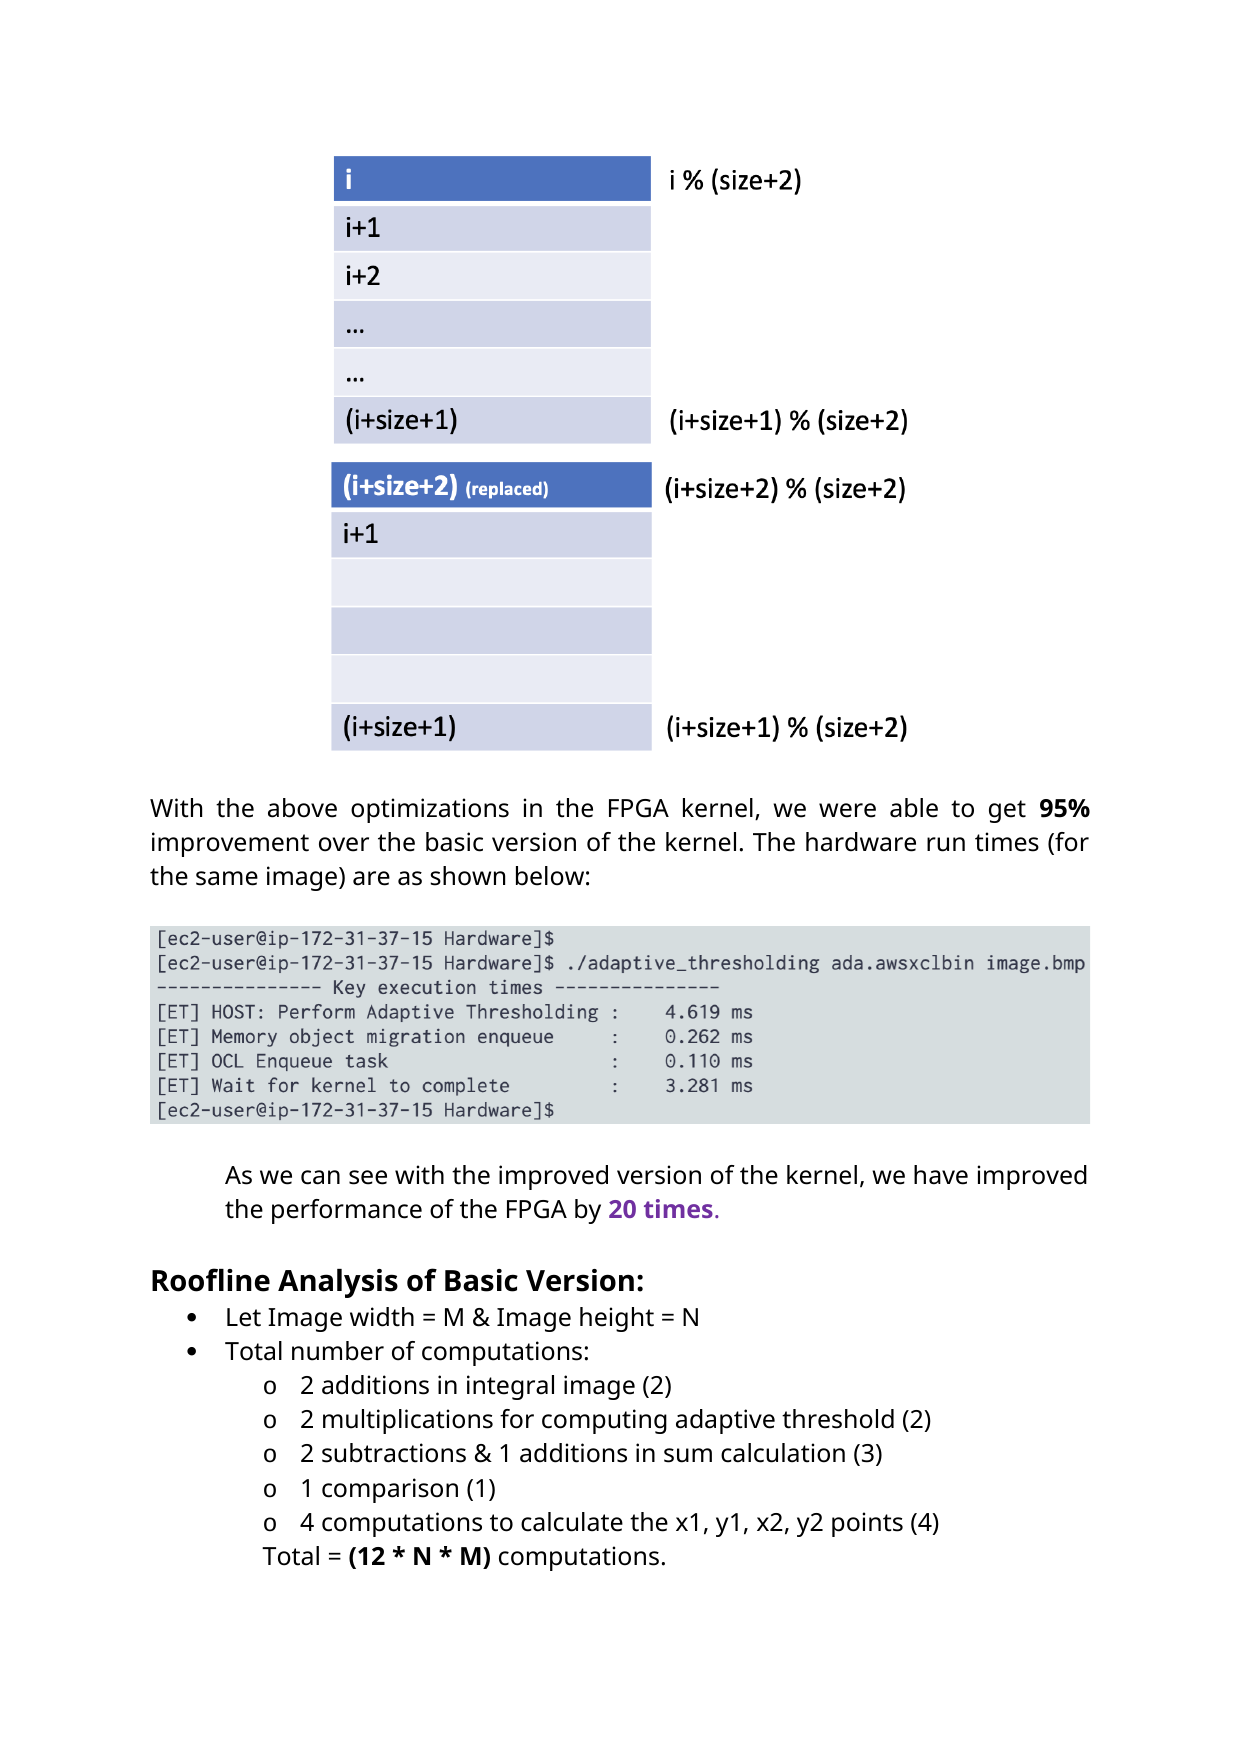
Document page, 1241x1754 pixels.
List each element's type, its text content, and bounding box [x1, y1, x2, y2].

list 4 computations to calculate the x1, y1, x2, y2 points (4) [262, 1505, 1090, 1539]
list 2 additions in integral image (2) [262, 1368, 1090, 1402]
list 2 multiplications for computing adaptive threshold (2) [262, 1402, 1090, 1436]
picture [323, 150, 917, 757]
list Total = (12 * N * M) computations. [225, 1539, 1090, 1573]
list 1 comparison (1) [262, 1470, 1090, 1505]
list Total number of computations: [187, 1333, 1090, 1368]
text With the above optimizations in the FPGA kernel, we were able to get 95% improvement over the basic version of the kernel. The hardware run times (for the same image) are as shown below: [150, 791, 1090, 893]
text Roofline Analysis of Basic Version: [150, 1260, 1090, 1299]
picture [150, 926, 1091, 1124]
list 2 subtractions & 1 additions in sum calculation (3) [262, 1436, 1090, 1470]
list Let Image width = M & Image height = N [187, 1299, 1090, 1333]
text As we can see with the improved version of the kernel, we have improved the performance of the FPGA by 20 times. [225, 1158, 1090, 1226]
